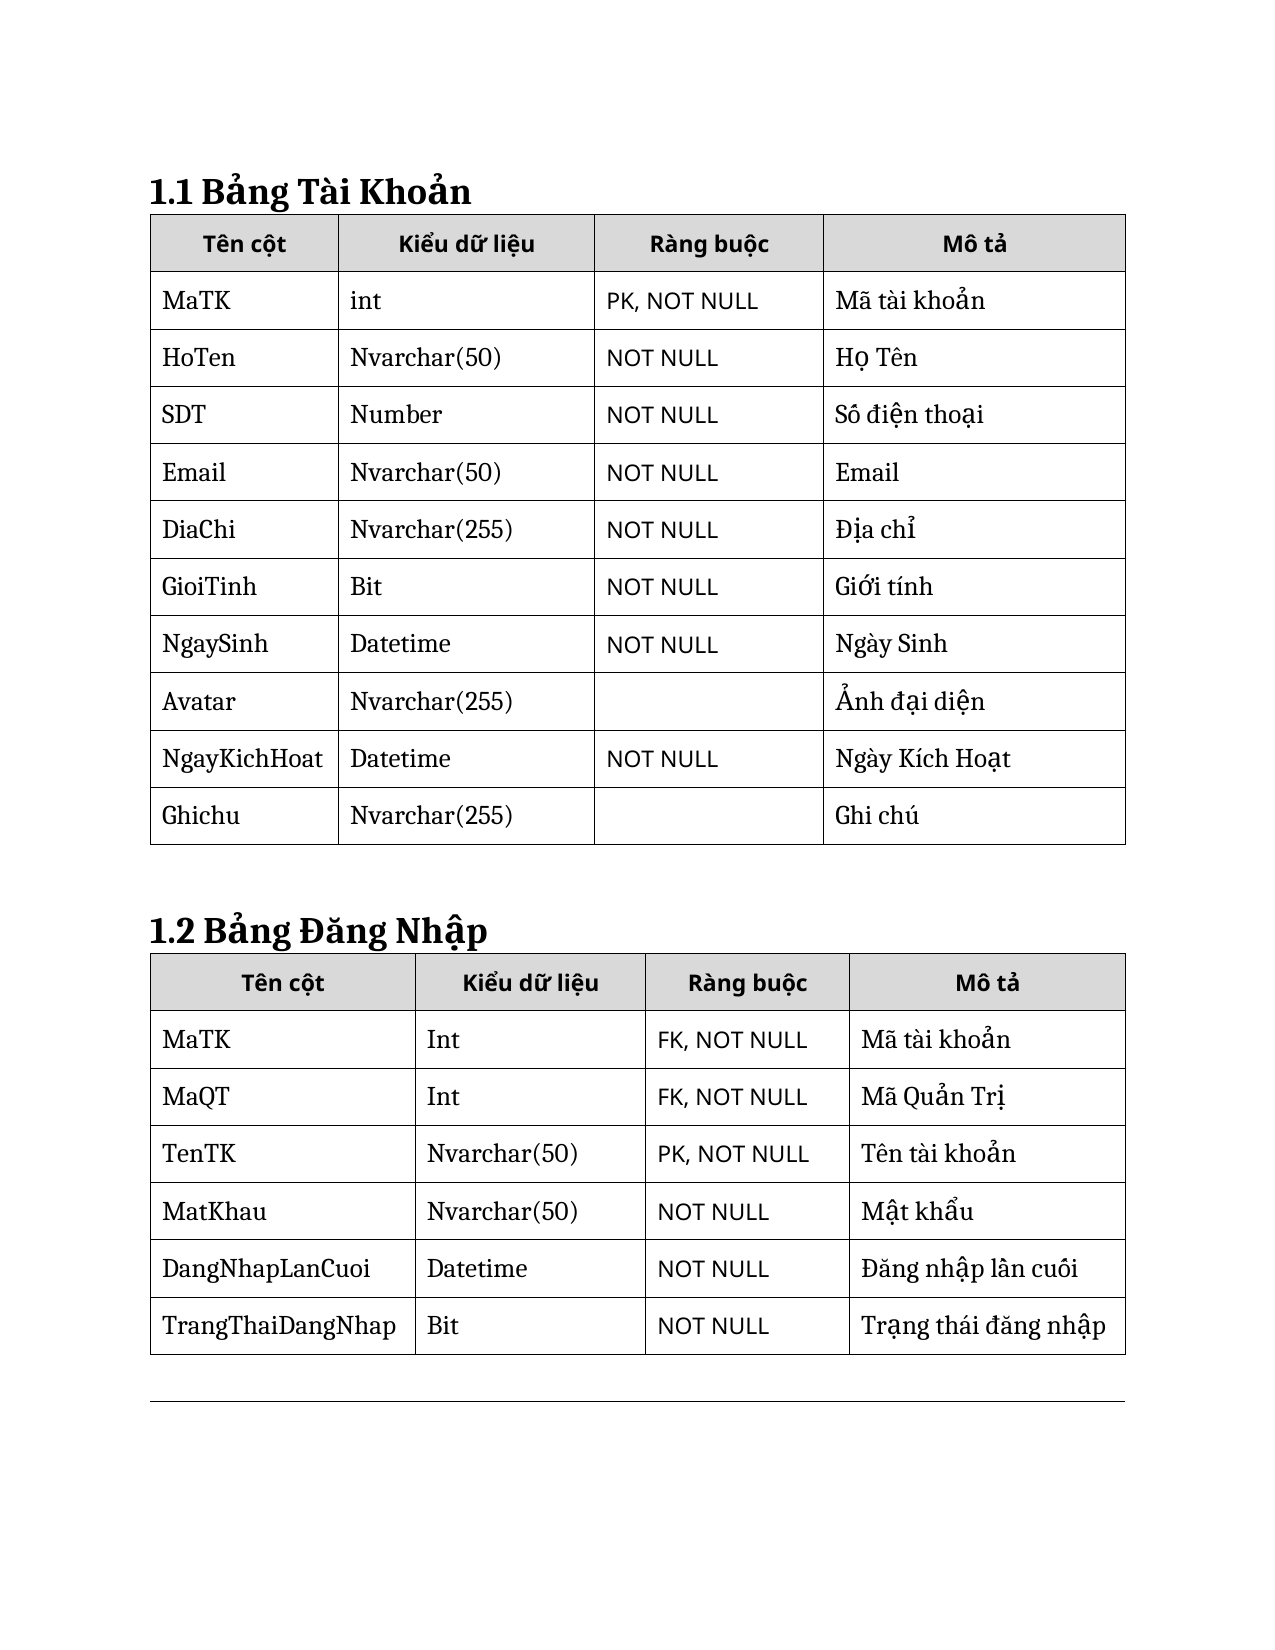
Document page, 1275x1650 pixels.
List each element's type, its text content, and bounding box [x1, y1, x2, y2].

table_cell [595, 788, 823, 844]
table_cell Nvarchar(255) [339, 501, 594, 558]
table_cell Mã Quản Trị [850, 1069, 1125, 1125]
table_cell Số điện thoại [824, 387, 1125, 443]
table_cell Họ Tên [824, 330, 1125, 386]
table_cell PK, NOT NULL [595, 272, 823, 328]
table_cell Ngày Kích Hoạt [824, 731, 1125, 787]
table_cell DiaChi [151, 501, 338, 558]
table_cell Đăng nhập lần cuối [850, 1240, 1125, 1297]
table_cell MaTK [151, 1011, 415, 1067]
table_cell FK, NOT NULL [646, 1069, 849, 1125]
table_cell TrangThaiDangNhap [151, 1298, 415, 1354]
table_cell Datetime [416, 1240, 645, 1297]
table_cell Int [416, 1069, 645, 1125]
table_cell TenTK [151, 1126, 415, 1182]
table_cell HoTen [151, 330, 338, 386]
table_cell GioiTinh [151, 559, 338, 615]
table_cell NOT NULL [595, 616, 823, 672]
table_cell Datetime [339, 616, 594, 672]
subtitle Bảng Đăng Nhập [150, 910, 1125, 953]
table_cell NOT NULL [646, 1240, 849, 1297]
table_header Tên cột [151, 954, 415, 1010]
table_cell Nvarchar(50) [416, 1126, 645, 1182]
table_header Ràng buộc [595, 215, 823, 271]
table_cell Datetime [339, 731, 594, 787]
table_cell NOT NULL [595, 731, 823, 787]
table_cell NOT NULL [595, 559, 823, 615]
table_cell SDT [151, 387, 338, 443]
table_cell Trạng thái đăng nhập [850, 1298, 1125, 1354]
table_cell NgaySinh [151, 616, 338, 672]
table_cell Bit [339, 559, 594, 615]
table_header Mô tả [824, 215, 1125, 271]
table_cell Mã tài khoản [824, 272, 1125, 328]
table_cell NOT NULL [646, 1183, 849, 1239]
table_cell Tên tài khoản [850, 1126, 1125, 1182]
table_cell Bit [416, 1298, 645, 1354]
table_cell Ghi chú [824, 788, 1125, 844]
table_cell Ngày Sinh [824, 616, 1125, 672]
table_cell NOT NULL [595, 501, 823, 558]
table_header Ràng buộc [646, 954, 849, 1010]
table_cell Avatar [151, 673, 338, 729]
table_cell NOT NULL [646, 1298, 849, 1354]
table_cell NOT NULL [595, 387, 823, 443]
table_cell Mã tài khoản [850, 1011, 1125, 1067]
table_cell MaQT [151, 1069, 415, 1125]
table_cell Nvarchar(255) [339, 788, 594, 844]
table_cell Nvarchar(50) [339, 444, 594, 500]
table_cell int [339, 272, 594, 328]
table_cell Mật khẩu [850, 1183, 1125, 1239]
table_cell Nvarchar(255) [339, 673, 594, 729]
table_header Mô tả [850, 954, 1125, 1010]
table_cell [595, 673, 823, 729]
table_cell Ảnh đại diện [824, 673, 1125, 729]
table_header Kiểu dữ liệu [339, 215, 594, 271]
table_cell Nvarchar(50) [416, 1183, 645, 1239]
table_cell Email [824, 444, 1125, 500]
subtitle Bảng Tài Khoản [150, 171, 1125, 214]
table_cell Email [151, 444, 338, 500]
table_header Tên cột [151, 215, 338, 271]
table_cell Giới tính [824, 559, 1125, 615]
table_cell FK, NOT NULL [646, 1011, 849, 1067]
table_cell MaTK [151, 272, 338, 328]
table_cell DangNhapLanCuoi [151, 1240, 415, 1297]
table_cell Int [416, 1011, 645, 1067]
table_header Kiểu dữ liệu [416, 954, 645, 1010]
table_cell Number [339, 387, 594, 443]
table_cell Địa chỉ [824, 501, 1125, 558]
table_cell NOT NULL [595, 444, 823, 500]
table_cell Ghichu [151, 788, 338, 844]
table_cell NgayKichHoat [151, 731, 338, 787]
table_cell MatKhau [151, 1183, 415, 1239]
table_cell PK, NOT NULL [646, 1126, 849, 1182]
table_cell Nvarchar(50) [339, 330, 594, 386]
table_cell NOT NULL [595, 330, 823, 386]
